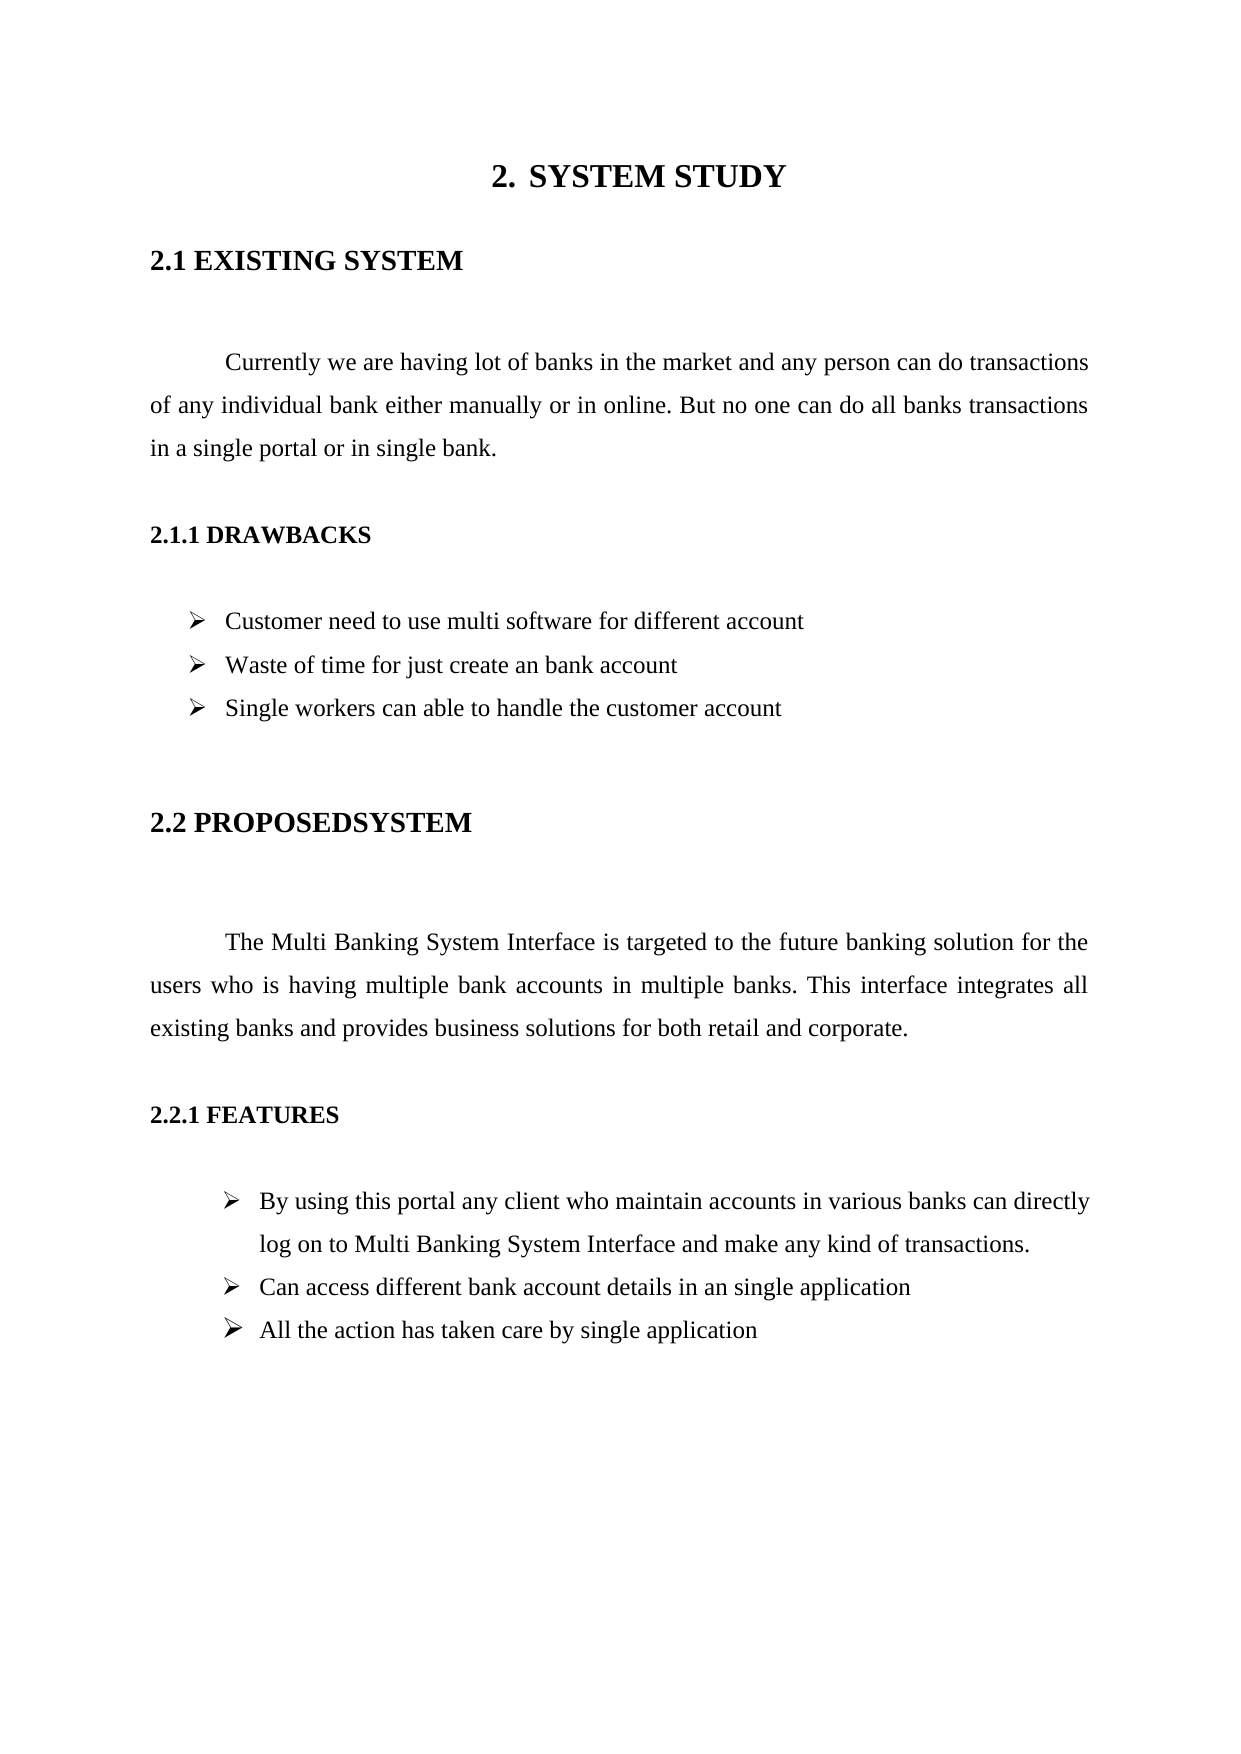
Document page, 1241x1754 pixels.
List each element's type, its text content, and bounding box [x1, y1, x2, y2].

list Single workers can able to handle the customer account [187, 693, 1090, 722]
subtitle SYSTEM STUDY [187, 156, 1090, 195]
subtitle Can access different bank account details in an single application [222, 1272, 1090, 1301]
subtitle 2.1 EXISTING SYSTEM [150, 243, 1090, 277]
text Currently we are having lot of banks in the market and any person can do transactions of any individual bank either manually or in online. But no one can do all banks transactions in a single portal or in single bank. [150, 347, 1090, 462]
subtitle All the action has taken care by single application [222, 1315, 1090, 1345]
subtitle The Multi Banking System Interface is targeted to the future banking solution for the users who is having multiple bank accounts in multiple banks. This interface integrates all existing banks and provides business solutions for both retail and corporate. [150, 927, 1090, 1042]
subtitle 2.2 PROPOSEDSYSTEM [150, 805, 1090, 838]
subtitle 2.1.1 DRAWBACKS [150, 520, 1090, 548]
subtitle By using this portal any client who maintain accounts in various banks can directly log on to Multi Banking System Interface and make any kind of transactions. [222, 1186, 1090, 1258]
subtitle 2.2.1 FEATURES [150, 1100, 1090, 1128]
list Customer need to use multi software for different account [187, 606, 1090, 635]
list Waste of time for just create an bank account [187, 650, 1090, 679]
